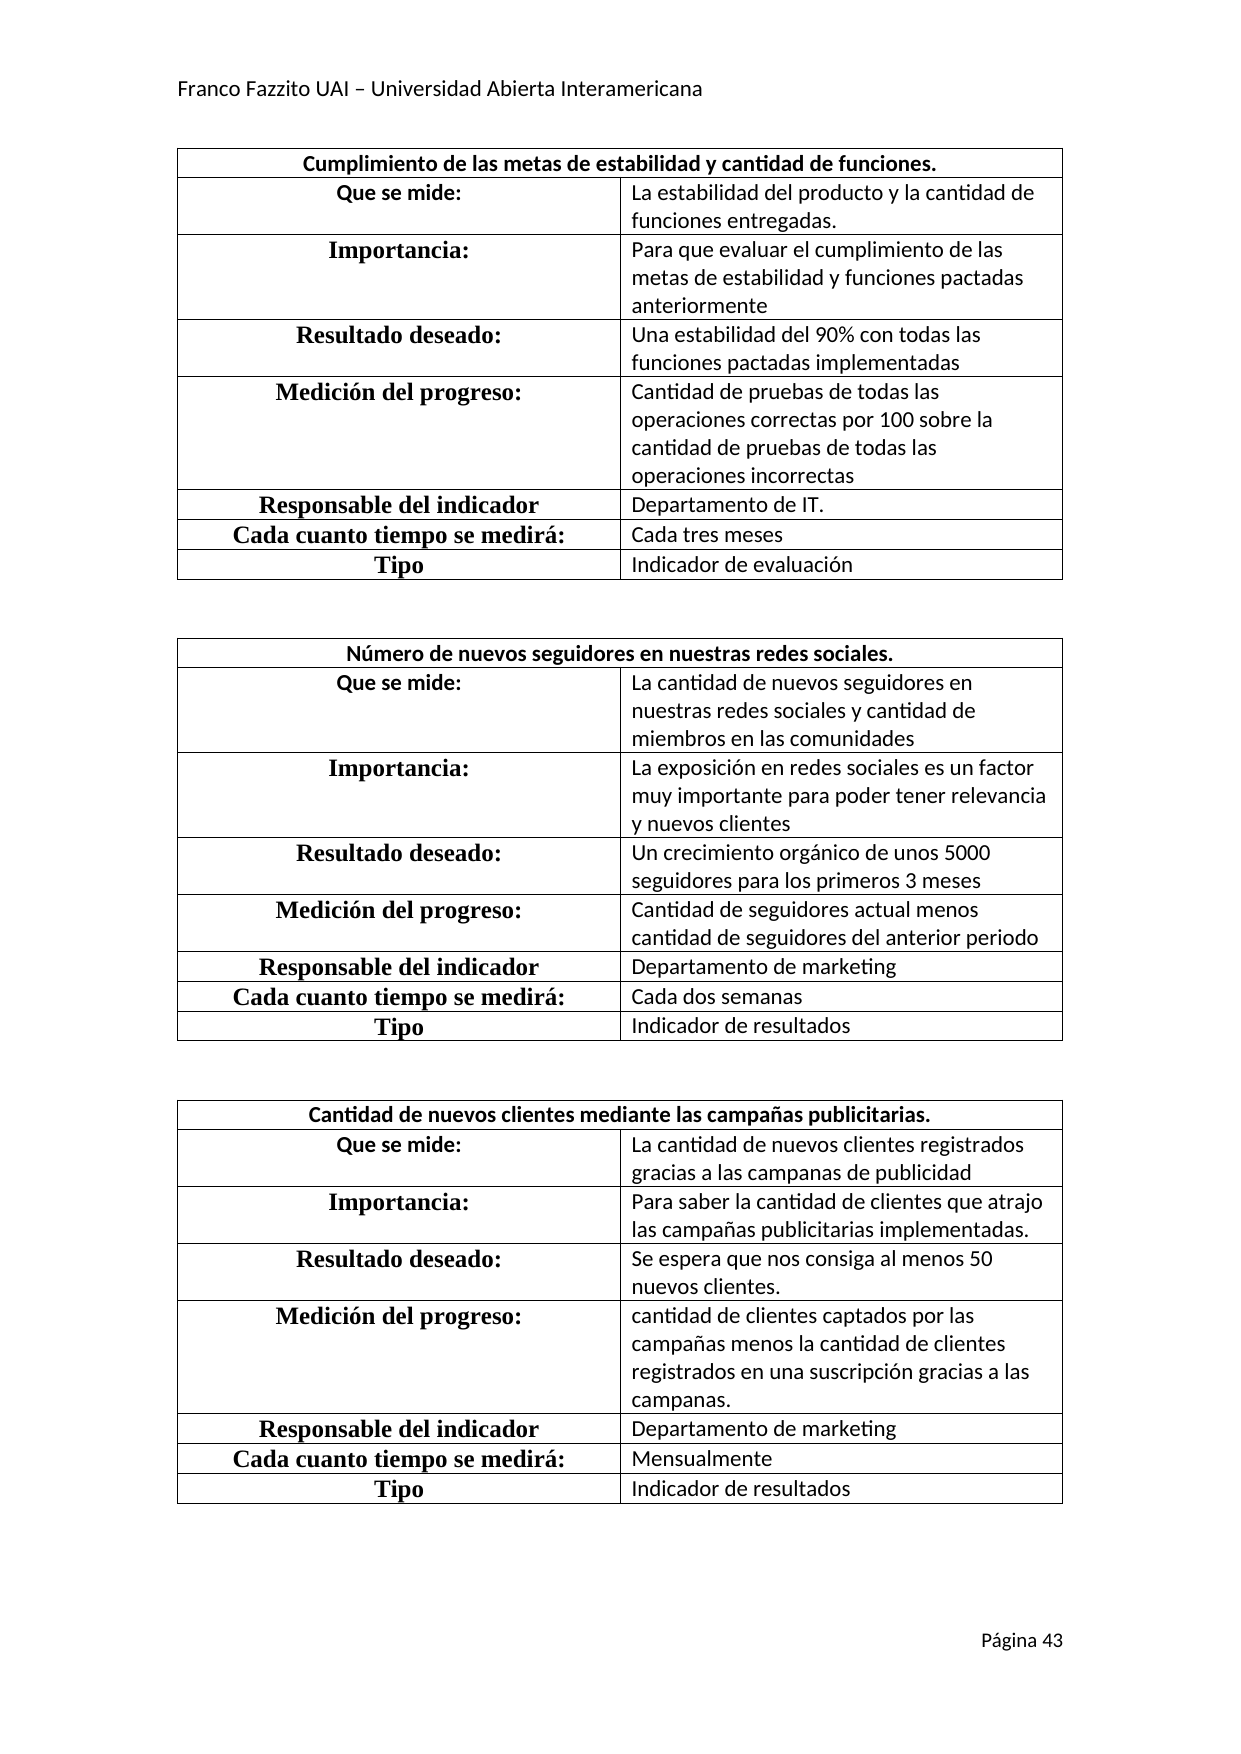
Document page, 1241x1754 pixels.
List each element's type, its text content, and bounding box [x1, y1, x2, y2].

table_cell Mensualmente [621, 1444, 1062, 1473]
table_cell Departamento de IT. [621, 490, 1062, 519]
table_cell Resultado deseado: [178, 838, 620, 894]
table_header Cantidad de nuevos clientes mediante las campañas publicitarias. [178, 1101, 1062, 1129]
table_cell Tipo [178, 1012, 620, 1040]
table_cell Medición del progreso: [178, 1301, 620, 1413]
table_cell Medición del progreso: [178, 377, 620, 489]
table_cell Para saber la cantidad de clientes que atrajo las campañas publicitarias implementadas. [621, 1187, 1062, 1243]
table_cell Cantidad de seguidores actual menos cantidad de seguidores del anterior periodo [621, 895, 1062, 951]
table_cell Indicador de resultados [621, 1474, 1062, 1502]
table_cell Resultado deseado: [178, 1244, 620, 1300]
table_cell Cada tres meses [621, 520, 1062, 549]
table_cell Importancia: [178, 753, 620, 837]
table_cell Tipo [178, 1474, 620, 1502]
table_cell Responsable del indicador [178, 1414, 620, 1443]
table_cell Una estabilidad del 90% con todas las funciones pactadas implementadas [621, 320, 1062, 376]
table_cell Cada cuanto tiempo se medirá: [178, 1444, 620, 1473]
table_header Número de nuevos seguidores en nuestras redes sociales. [178, 639, 1062, 667]
table_cell Tipo [178, 550, 620, 578]
table_cell Cada cuanto tiempo se medirá: [178, 520, 620, 549]
table_cell cantidad de clientes captados por las campañas menos la cantidad de clientes registrados en una suscripción gracias a las campanas. [621, 1301, 1062, 1413]
table_cell Medición del progreso: [178, 895, 620, 951]
table_cell La cantidad de nuevos clientes registrados gracias a las campanas de publicidad [621, 1130, 1062, 1186]
table_cell Resultado deseado: [178, 320, 620, 376]
table_cell Responsable del indicador [178, 952, 620, 981]
table_cell Indicador de resultados [621, 1012, 1062, 1040]
table_cell Indicador de evaluación [621, 550, 1062, 578]
table_cell Se espera que nos consiga al menos 50 nuevos clientes. [621, 1244, 1062, 1300]
table_cell La exposición en redes sociales es un factor muy importante para poder tener relevancia y nuevos clientes [621, 753, 1062, 837]
table_cell Importancia: [178, 235, 620, 319]
table_cell Un crecimiento orgánico de unos 5000 seguidores para los primeros 3 meses [621, 838, 1062, 894]
table_cell Importancia: [178, 1187, 620, 1243]
table_cell Cada dos semanas [621, 982, 1062, 1011]
table_cell Que se mide: [178, 1130, 620, 1186]
table_cell Departamento de marketing [621, 1414, 1062, 1443]
table_cell Responsable del indicador [178, 490, 620, 519]
table_cell La cantidad de nuevos seguidores en nuestras redes sociales y cantidad de miembros en las comunidades [621, 668, 1062, 752]
table_cell La estabilidad del producto y la cantidad de funciones entregadas. [621, 178, 1062, 234]
table_cell Cantidad de pruebas de todas las operaciones correctas por 100 sobre la cantidad de pruebas de todas las operaciones incorrectas [621, 377, 1062, 489]
table_cell Para que evaluar el cumplimiento de las metas de estabilidad y funciones pactadas anteriormente [621, 235, 1062, 319]
table_cell Que se mide: [178, 668, 620, 752]
table_cell Que se mide: [178, 178, 620, 234]
table_header Cumplimiento de las metas de estabilidad y cantidad de funciones. [178, 149, 1062, 177]
table_cell Departamento de marketing [621, 952, 1062, 981]
table_cell Cada cuanto tiempo se medirá: [178, 982, 620, 1011]
